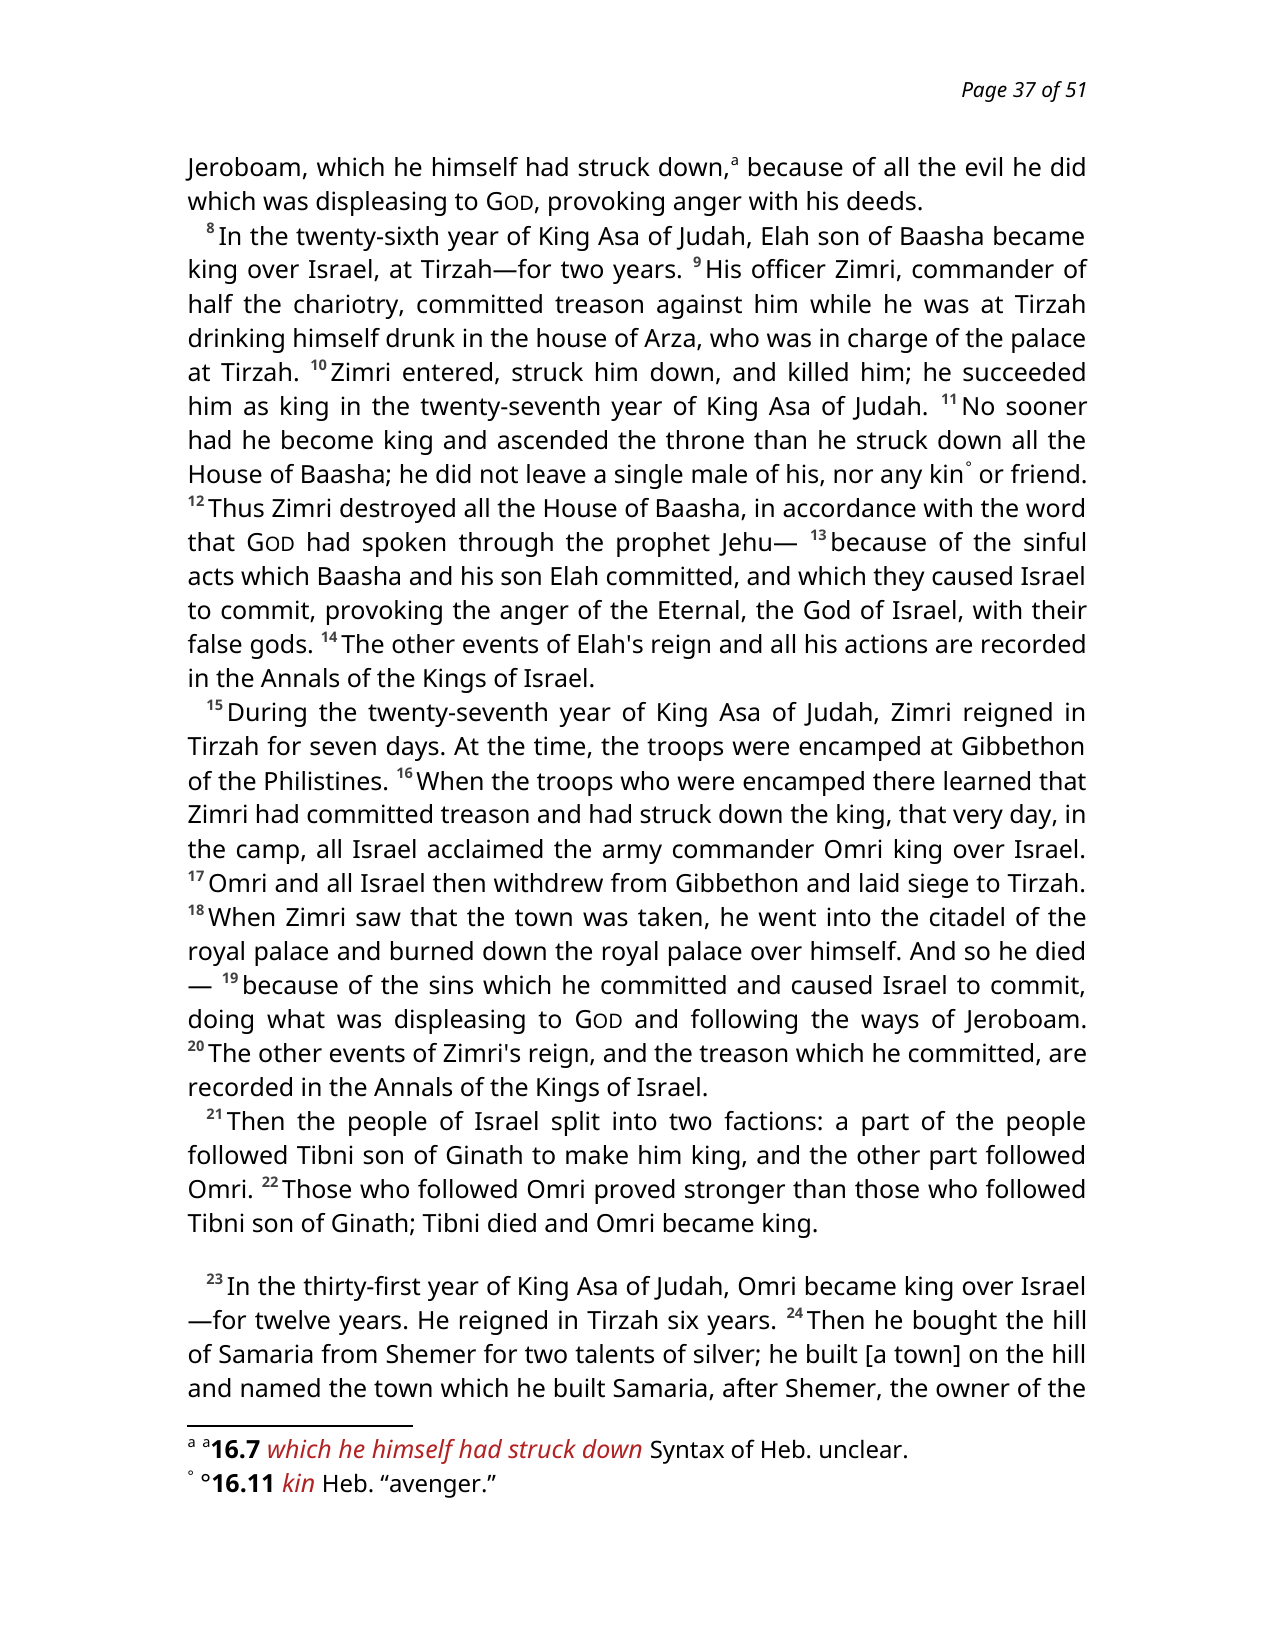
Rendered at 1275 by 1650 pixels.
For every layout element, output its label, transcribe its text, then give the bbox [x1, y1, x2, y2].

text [187, 150, 1087, 218]
text 15 During the twenty-seventh year of King Asa of Judah, Zimri reigned in Tirzah for seven days. At the time, the troops were encamped at Gibbethon of the Philistines. 16 When the troops who were encamped there learned that Zimri had committed treason and had struck down the king, that very day, in the camp, all Israel acclaimed the army commander Omri king over Israel. 17 Omri and all Israel then withdrew from Gibbethon and laid siege to Tirzah. 18 When Zimri saw that the town was taken, he went into the citadel of the royal palace and burned down the royal palace over himself. And so he died— 19 because of the sins which he committed and caused Israel to commit, doing what was displeasing to God and following the ways of Jeroboam. 20 The other events of Zimri's reign, and the treason which he committed, are recorded in the Annals of the Kings of Israel. [187, 695, 1087, 1104]
text 8 In the twenty-sixth year of King Asa of Judah, Elah son of Baasha became king over Israel, at Tirzah—for two years. 9 His officer Zimri, commander of half the chariotry, committed treason against him while he was at Tirzah drinking himself drunk in the house of Arza, who was in charge of the palace at Tirzah. 10 Zimri entered, struck him down, and killed him; he succeeded him as king in the twenty-seventh year of King Asa of Judah. 11 No sooner had he become king and ascended the throne than he struck down all the House of Baasha; he did not leave a single male of his, nor any kin° or friend. 12 Thus Zimri destroyed all the House of Baasha, in accordance with the word that God had spoken through the prophet Jehu— 13 because of the sinful acts which Baasha and his son Elah committed, and which they caused Israel to commit, provoking the anger of the Eternal, the God of Israel, with their false gods. 14 The other events of Elah's reign and all his actions are recorded in the Annals of the Kings of Israel. [187, 218, 1087, 695]
text 21 Then the people of Israel split into two factions: a part of the people followed Tibni son of Ginath to make him king, and the other part followed Omri. 22 Those who followed Omri proved stronger than those who followed Tibni son of Ginath; Tibni died and Omri became king. [187, 1104, 1087, 1240]
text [187, 1268, 1087, 1405]
